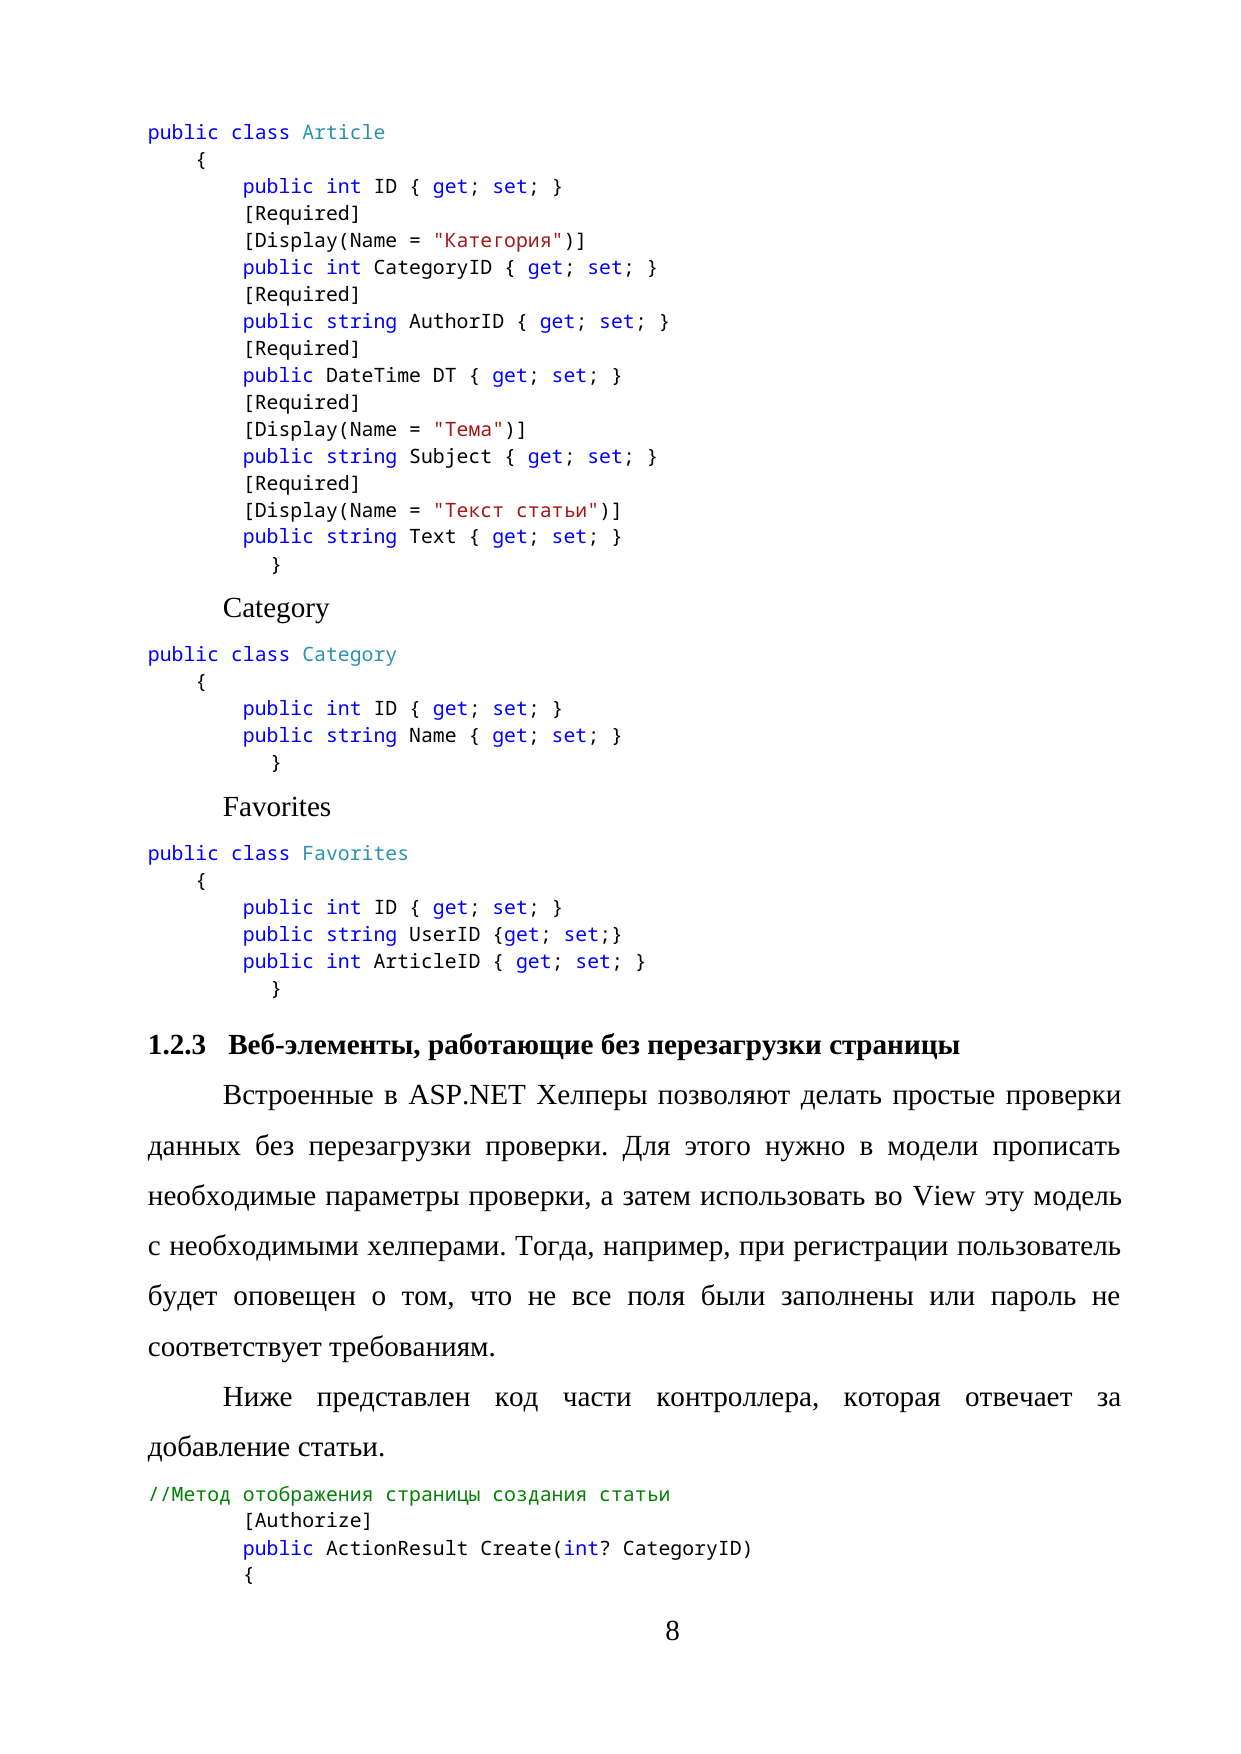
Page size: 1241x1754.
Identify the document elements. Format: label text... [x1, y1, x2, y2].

text public string Name { get; set; } [148, 721, 1122, 748]
subtitle Веб-элементы, работающие без перезагрузки страницы [148, 1027, 1122, 1061]
text public class Article [148, 118, 1122, 145]
text [Display(Name = "Категория")] [148, 226, 1122, 253]
text Category [148, 590, 1122, 624]
text [Required] [148, 334, 1122, 361]
text public int CategoryID { get; set; } [148, 253, 1122, 280]
text public ActionResult Create(int? CategoryID) [148, 1534, 1122, 1561]
text public int ArticleID { get; set; } [148, 947, 1122, 974]
text Встроенные в ASP.NET Хелперы позволяют делать простые проверки данных без перезагрузки проверки. Для этого нужно в модели прописать необходимые параметры проверки, а затем использовать во View эту модель с необходимыми хелперами. Тогда, например, при регистрации пользователь будет оповещен о том, что не все поля были заполнены или пароль не соответствует требованиям. [148, 1077, 1122, 1362]
text //Метод отображения страницы создания статьи [148, 1480, 1122, 1507]
text { [148, 1561, 1122, 1588]
text [Authorize] [148, 1507, 1122, 1534]
text public class Category [148, 641, 1122, 667]
text Favorites [148, 789, 1122, 822]
text [Display(Name = "Тема")] [148, 415, 1122, 442]
text public int ID { get; set; } [148, 694, 1122, 721]
text [Required] [148, 469, 1122, 496]
text public int ID { get; set; } [148, 893, 1122, 920]
text public DateTime DT { get; set; } [148, 361, 1122, 388]
text { [148, 145, 1122, 172]
text public string Text { get; set; } [148, 523, 1122, 550]
text } [148, 974, 1122, 1001]
text [Required] [148, 388, 1122, 415]
text [Required] [148, 280, 1122, 307]
text public int ID { get; set; } [148, 172, 1122, 199]
text Ниже представлен код части контроллера, которая отвечает за добавление статьи. [148, 1379, 1122, 1463]
text public string AuthorID { get; set; } [148, 307, 1122, 334]
text [Display(Name = "Текст статьи")] [148, 496, 1122, 523]
text { [148, 866, 1122, 893]
text { [148, 667, 1122, 694]
text public class Favorites [148, 839, 1122, 866]
text [Required] [148, 199, 1122, 226]
text public string UserID {get; set;} [148, 920, 1122, 947]
text } [148, 550, 1122, 577]
text } [148, 748, 1122, 775]
text public string Subject { get; set; } [148, 442, 1122, 469]
